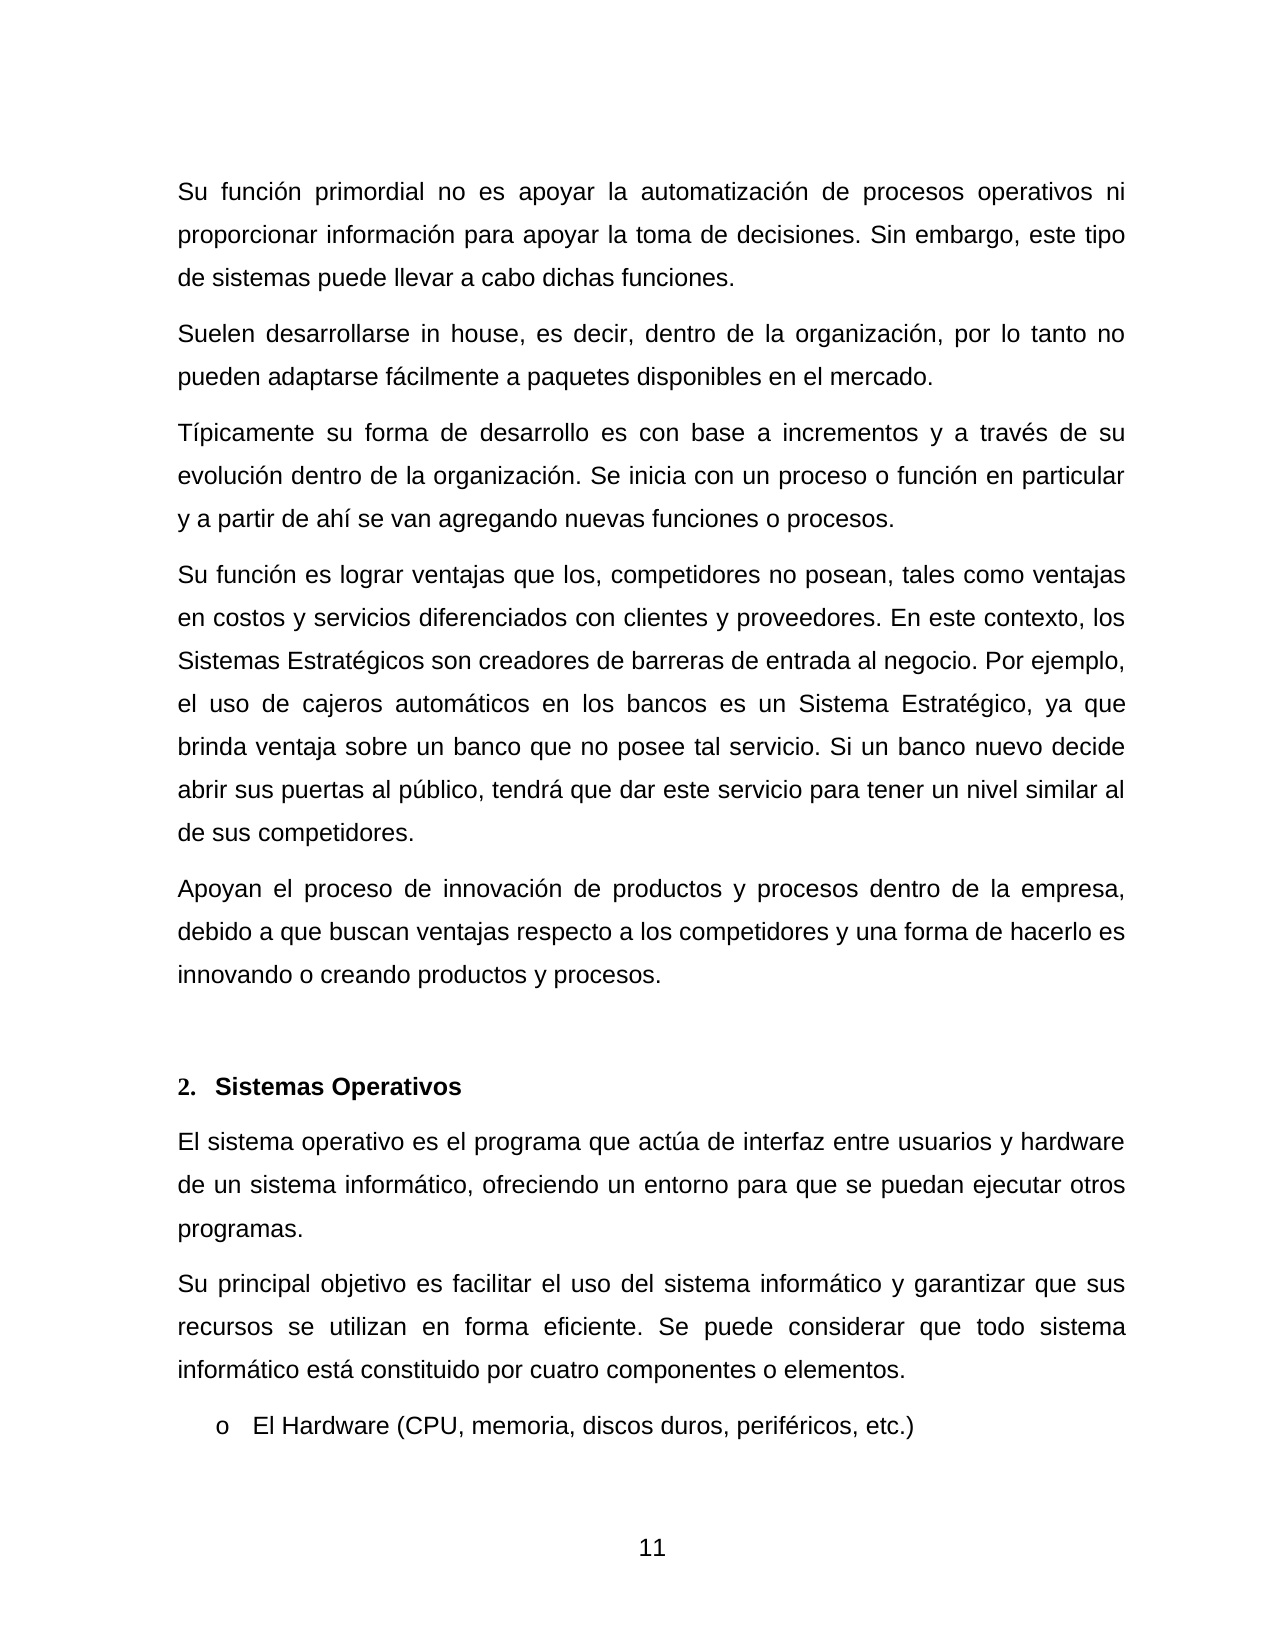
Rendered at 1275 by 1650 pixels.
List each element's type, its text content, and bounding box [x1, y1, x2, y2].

text Apoyan el proceso de innovación de productos y procesos dentro de la empresa, debido a que buscan ventajas respecto a los competidores y una forma de hacerlo es innovando o creando productos y procesos. [177, 874, 1127, 989]
text Suelen desarrollarse in house, es decir, dentro de la organización, por lo tanto no pueden adaptarse fácilmente a paquetes disponibles en el mercado. [177, 319, 1127, 391]
text Típicamente su forma de desarrollo es con base a incrementos y a través de su evolución dentro de la organización. Se inicia con un proceso o función en particular y a partir de ahí se van agregando nuevas funciones o procesos. [177, 418, 1127, 533]
text Su función es lograr ventajas que los, competidores no posean, tales como ventajas en costos y servicios diferenciados con clientes y proveedores. En este contexto, los Sistemas Estratégicos son creadores de barreras de entrada al negocio. Por ejemplo, el uso de cajeros automáticos en los bancos es un Sistema Estratégico, ya que brinda ventaja sobre un banco que no posee tal servicio. Si un banco nuevo decide abrir sus puertas al público, tendrá que dar este servicio para tener un nivel similar al de sus competidores. [177, 560, 1127, 847]
text El sistema operativo es el programa que actúa de interfaz entre usuarios y hardware de un sistema informático, ofreciendo un entorno para que se puedan ejecutar otros programas. [177, 1127, 1127, 1242]
list El Hardware (CPU, memoria, discos duros, periféricos, etc.) [215, 1411, 1127, 1442]
text Su principal objetivo es facilitar el uso del sistema informático y garantizar que sus recursos se utilizan en forma eficiente. Se puede considerar que todo sistema informático está constituido por cuatro componentes o elementos. [177, 1269, 1127, 1384]
subtitle Sistemas Operativos [177, 1072, 1127, 1100]
text Su función primordial no es apoyar la automatización de procesos operativos ni proporcionar información para apoyar la toma de decisiones. Sin embargo, este tipo de sistemas puede llevar a cabo dichas funciones. [177, 177, 1127, 292]
